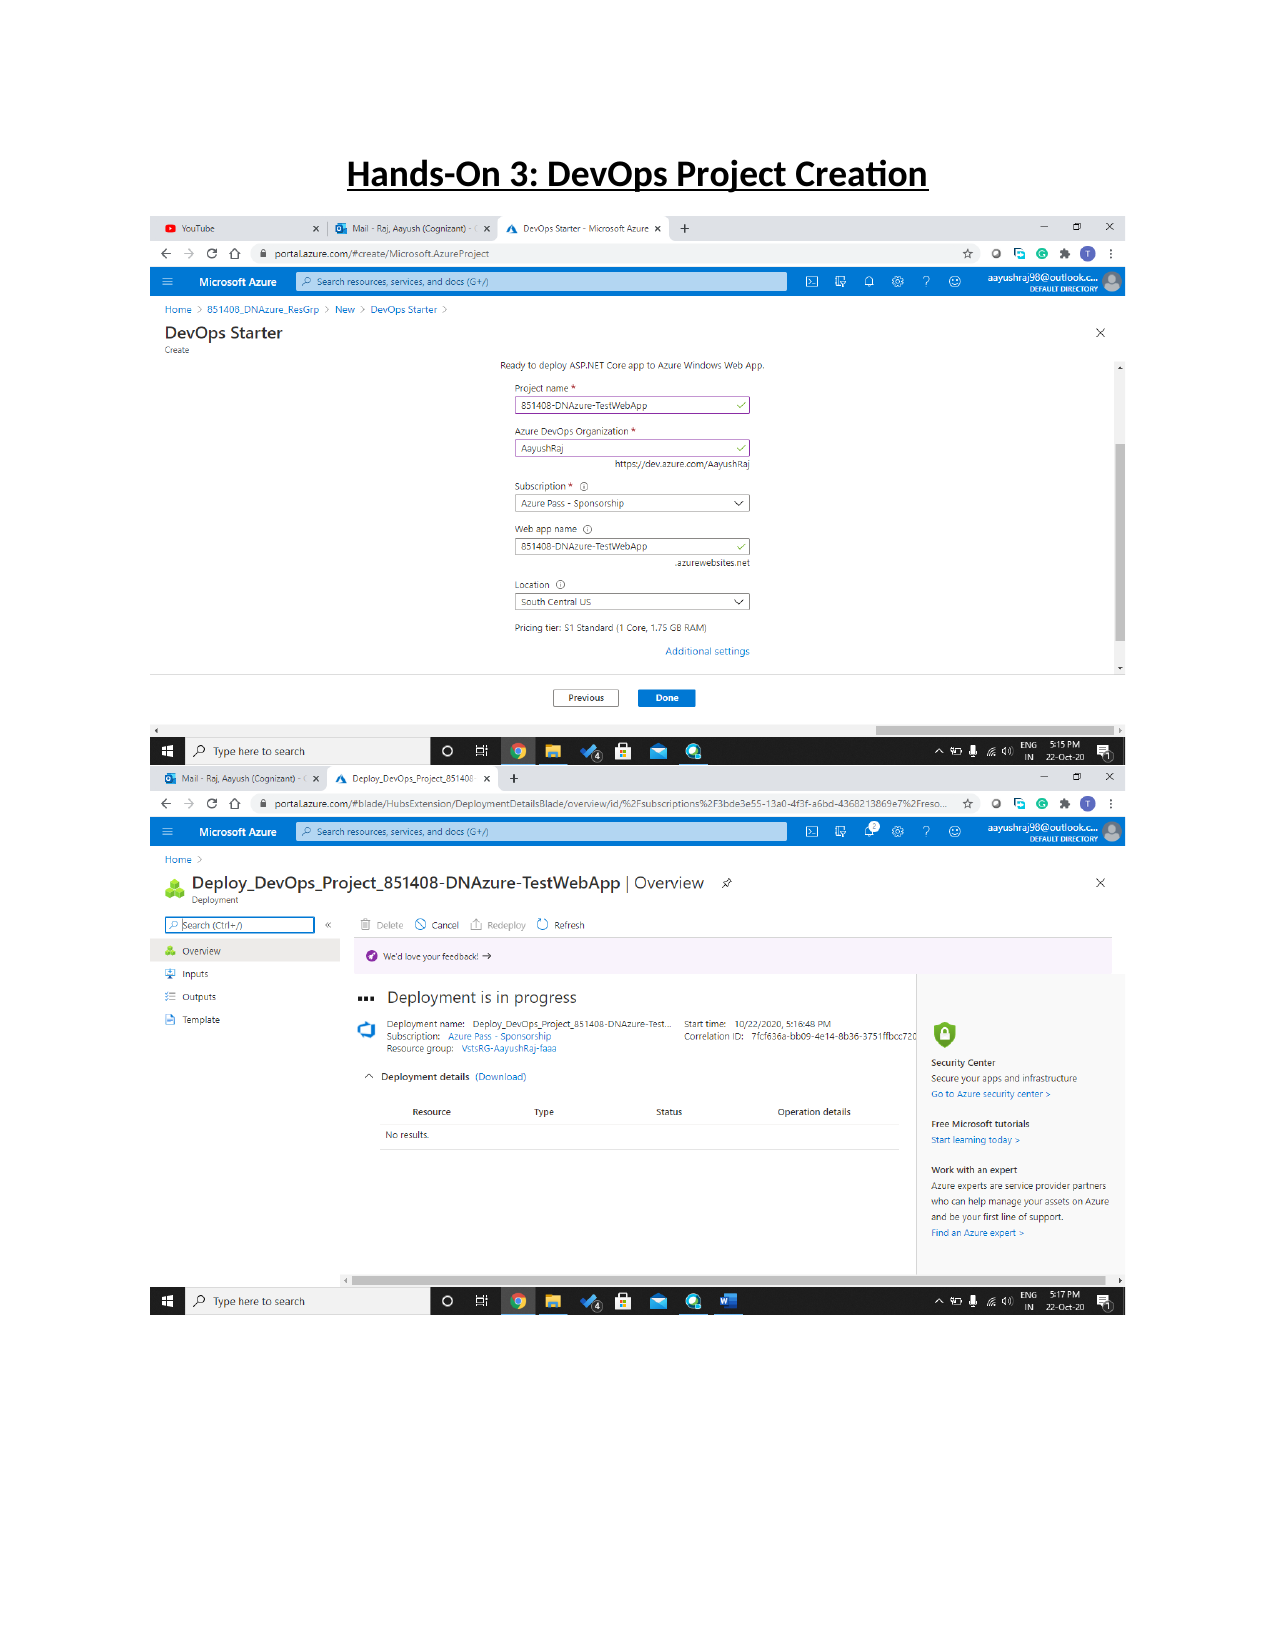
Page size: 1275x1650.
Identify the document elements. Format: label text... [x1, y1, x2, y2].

picture [150, 766, 1125, 1315]
picture [150, 216, 1125, 765]
text Hands-On 3: DevOps Project Creation [150, 150, 1125, 196]
